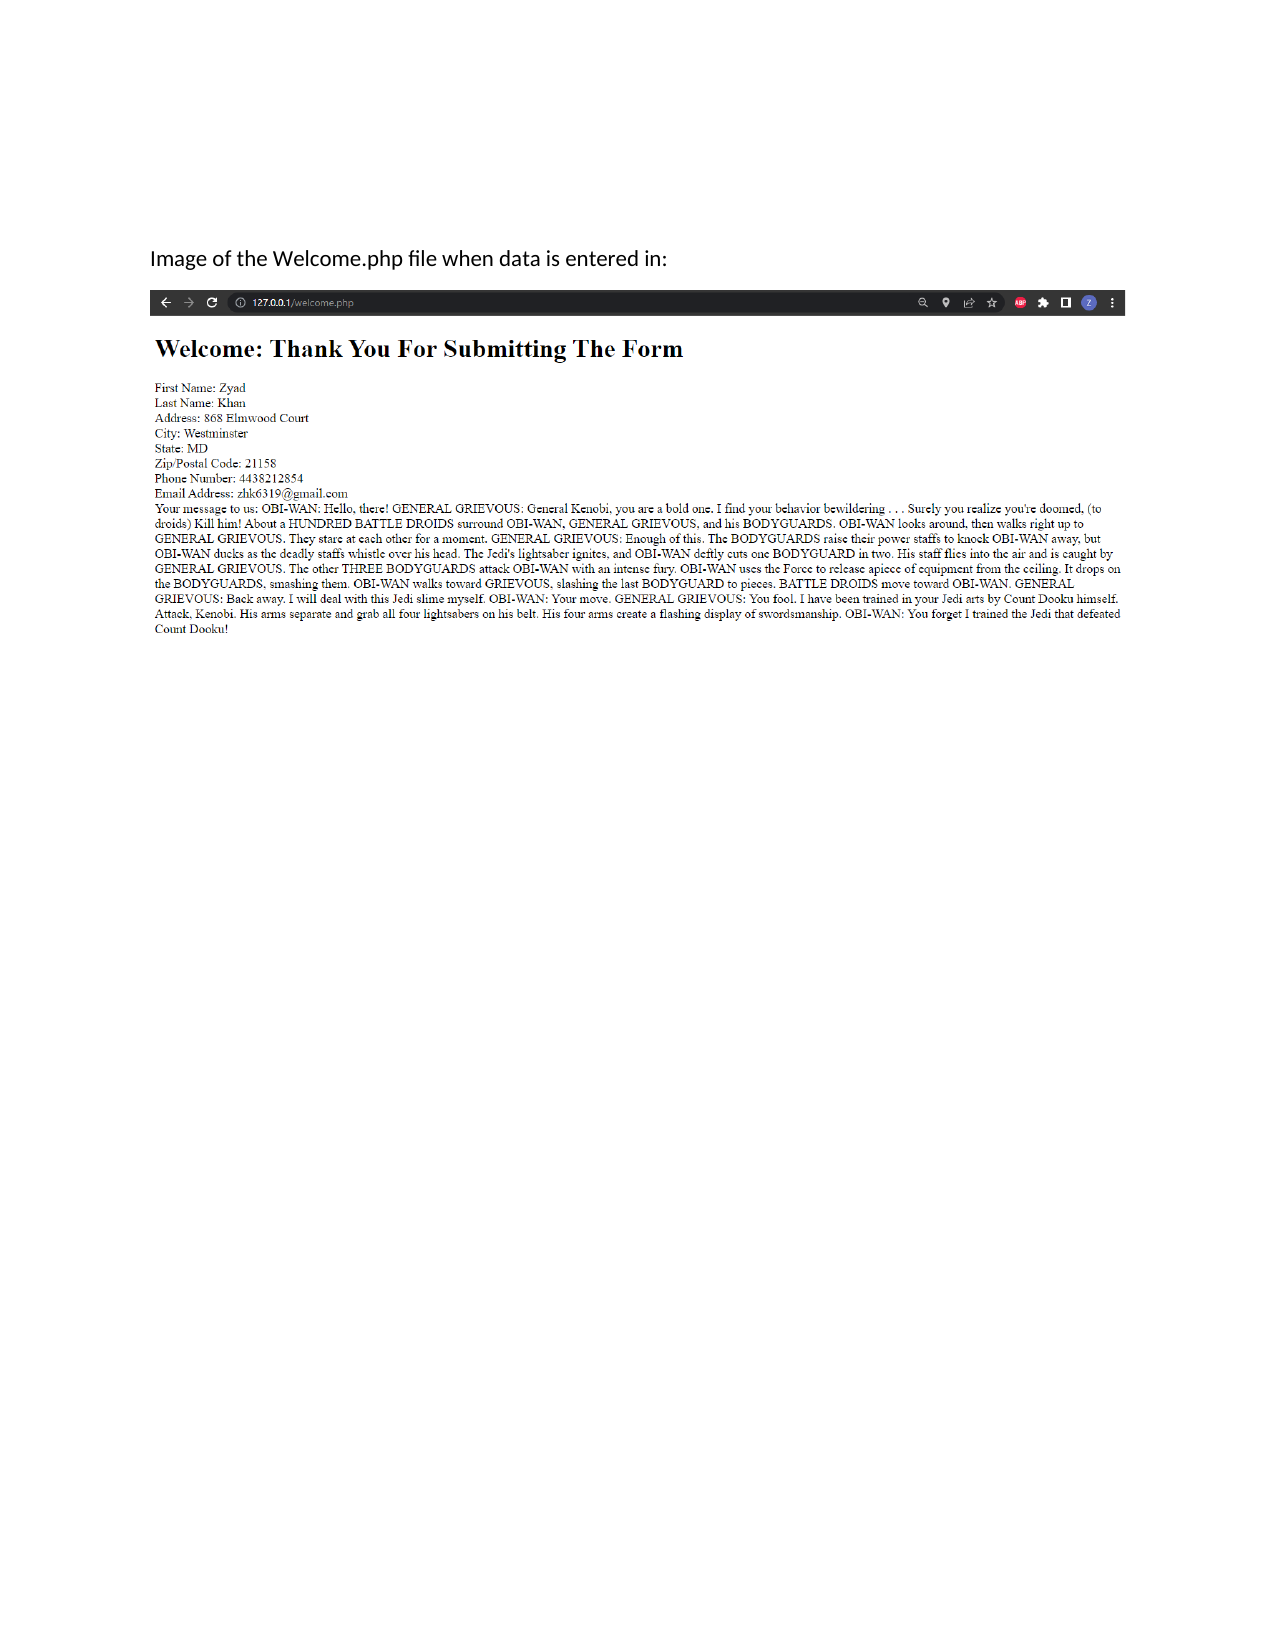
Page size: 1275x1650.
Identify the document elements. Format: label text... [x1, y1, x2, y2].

text Image of the Welcome.php file when data is entered in: [150, 244, 1125, 272]
picture [150, 290, 1125, 655]
